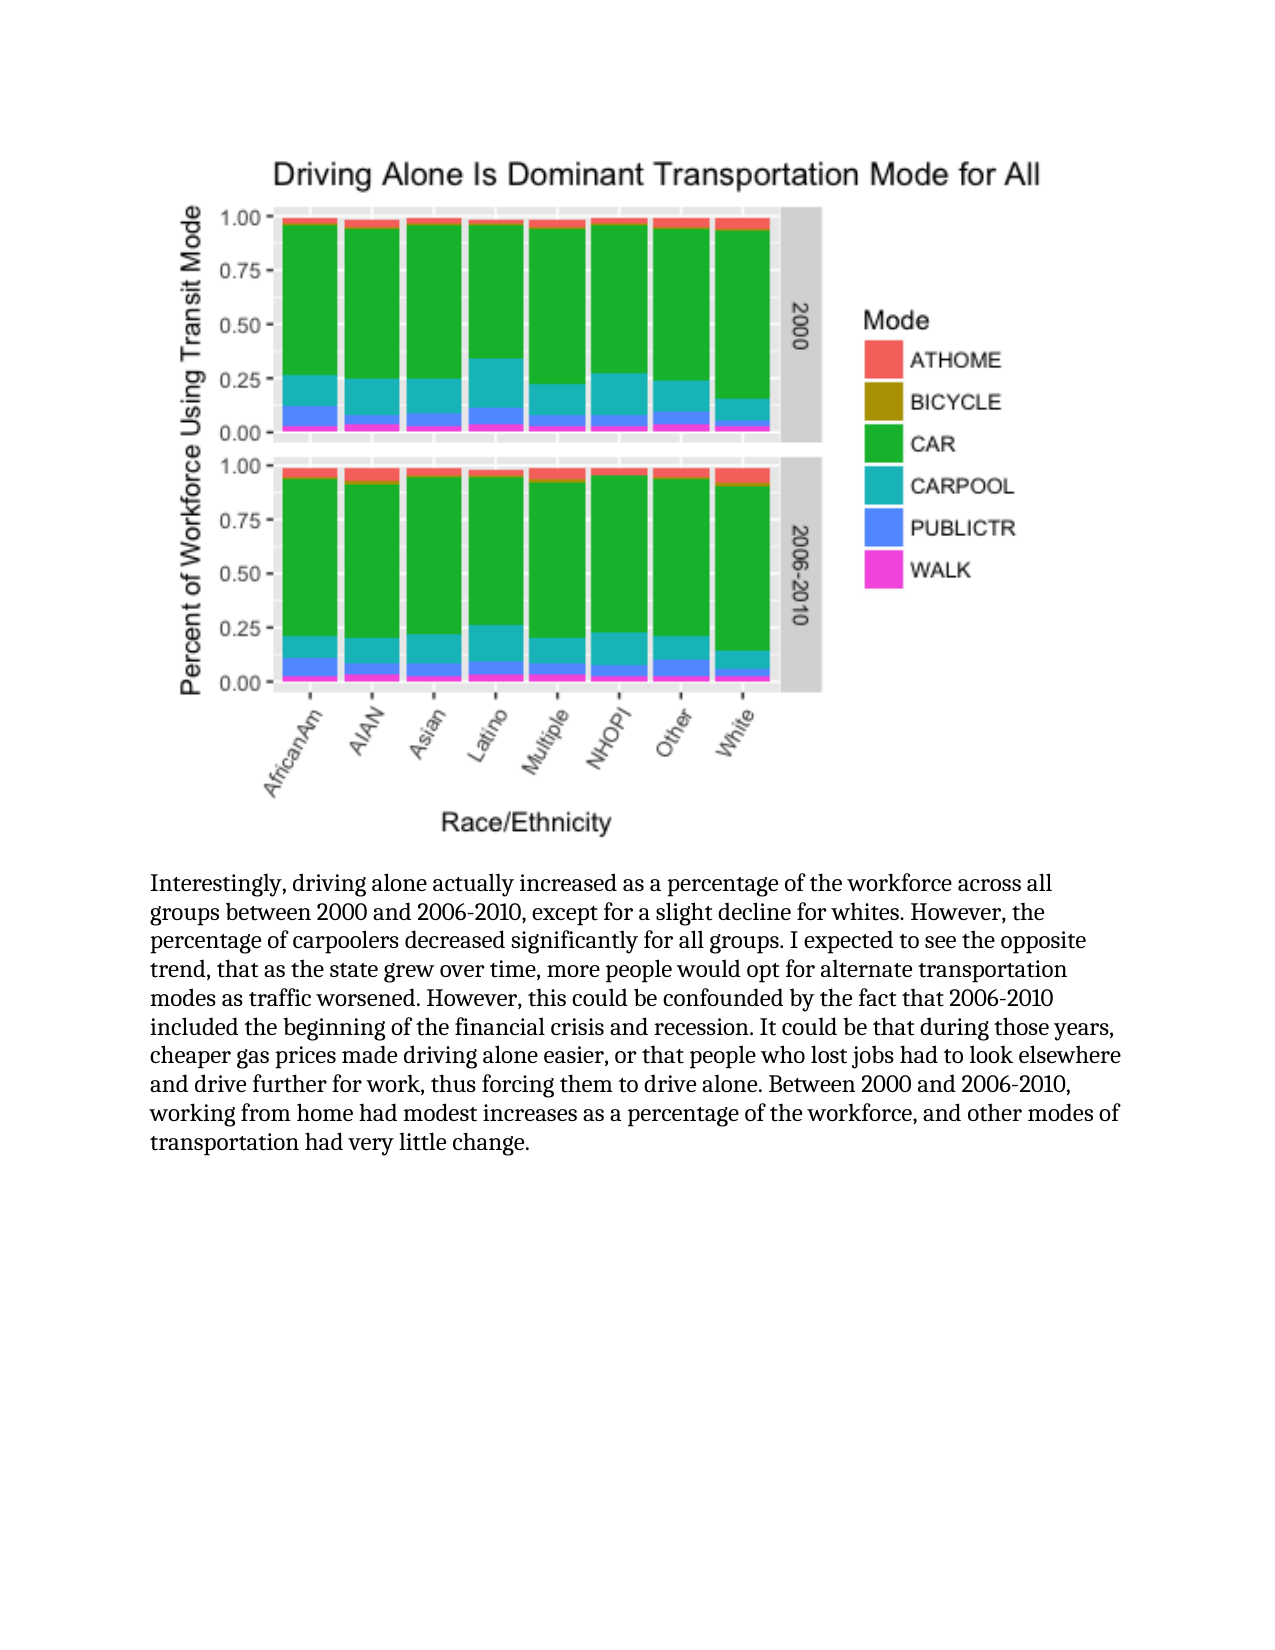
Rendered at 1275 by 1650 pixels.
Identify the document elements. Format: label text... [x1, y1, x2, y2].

text Interestingly, driving alone actually increased as a percentage of the workforce across all groups between 2000 and 2006-2010, except for a slight decline for whites. However, the percentage of carpoolers decreased significantly for all groups. I expected to see the opposite trend, that as the state grew over time, more people would opt for alternate transportation modes as traffic worsened. However, this could be confounded by the fact that 2006-2010 included the beginning of the financial crisis and recession. It could be that during those years, cheaper gas prices made driving alone easier, or that people who lost jobs had to look elsewhere and drive further for work, thus forcing them to drive alone. Between 2000 and 2006-2010, working from home had modest increases as a percentage of the workforce, and other modes of transportation had very little change. [150, 869, 1125, 1156]
picture [168, 150, 1044, 850]
